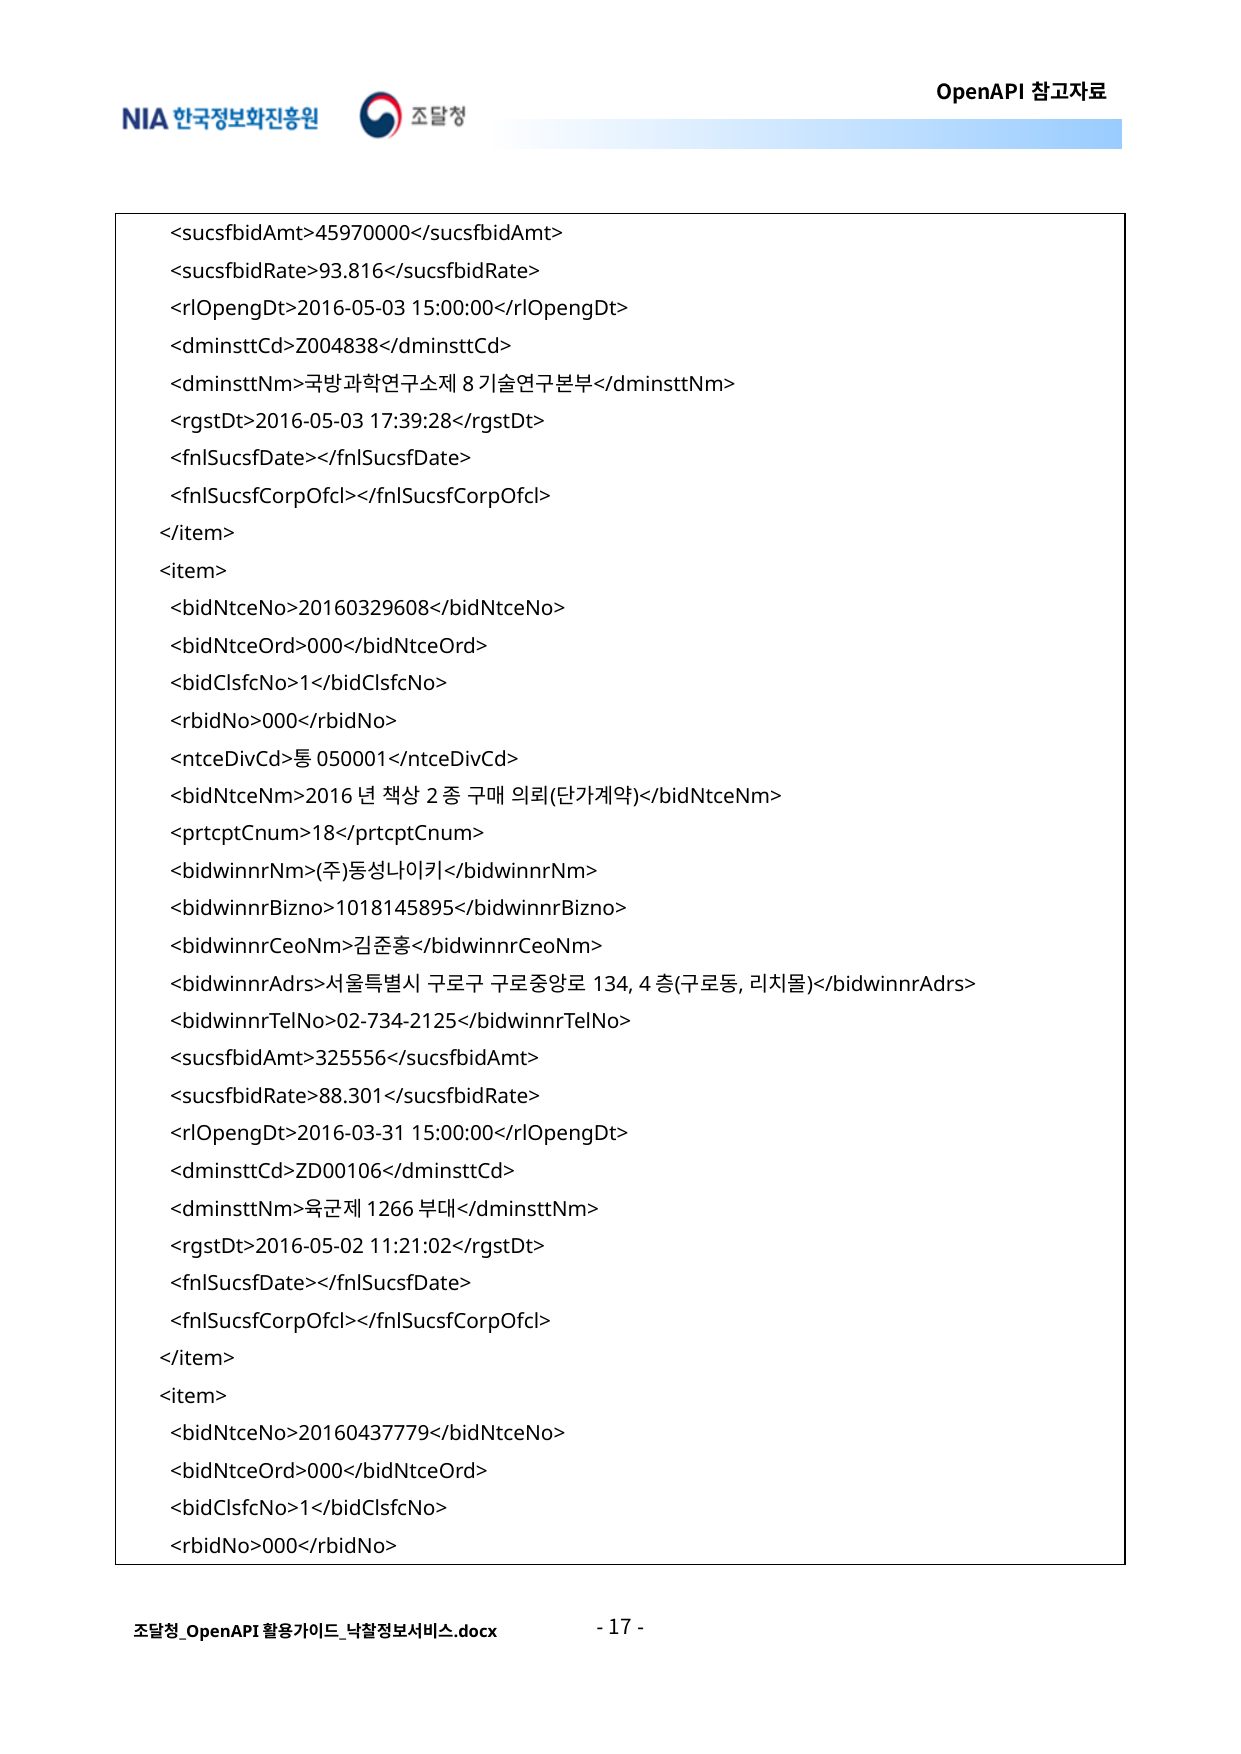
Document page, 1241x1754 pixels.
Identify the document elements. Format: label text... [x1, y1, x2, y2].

picture [118, 88, 472, 145]
